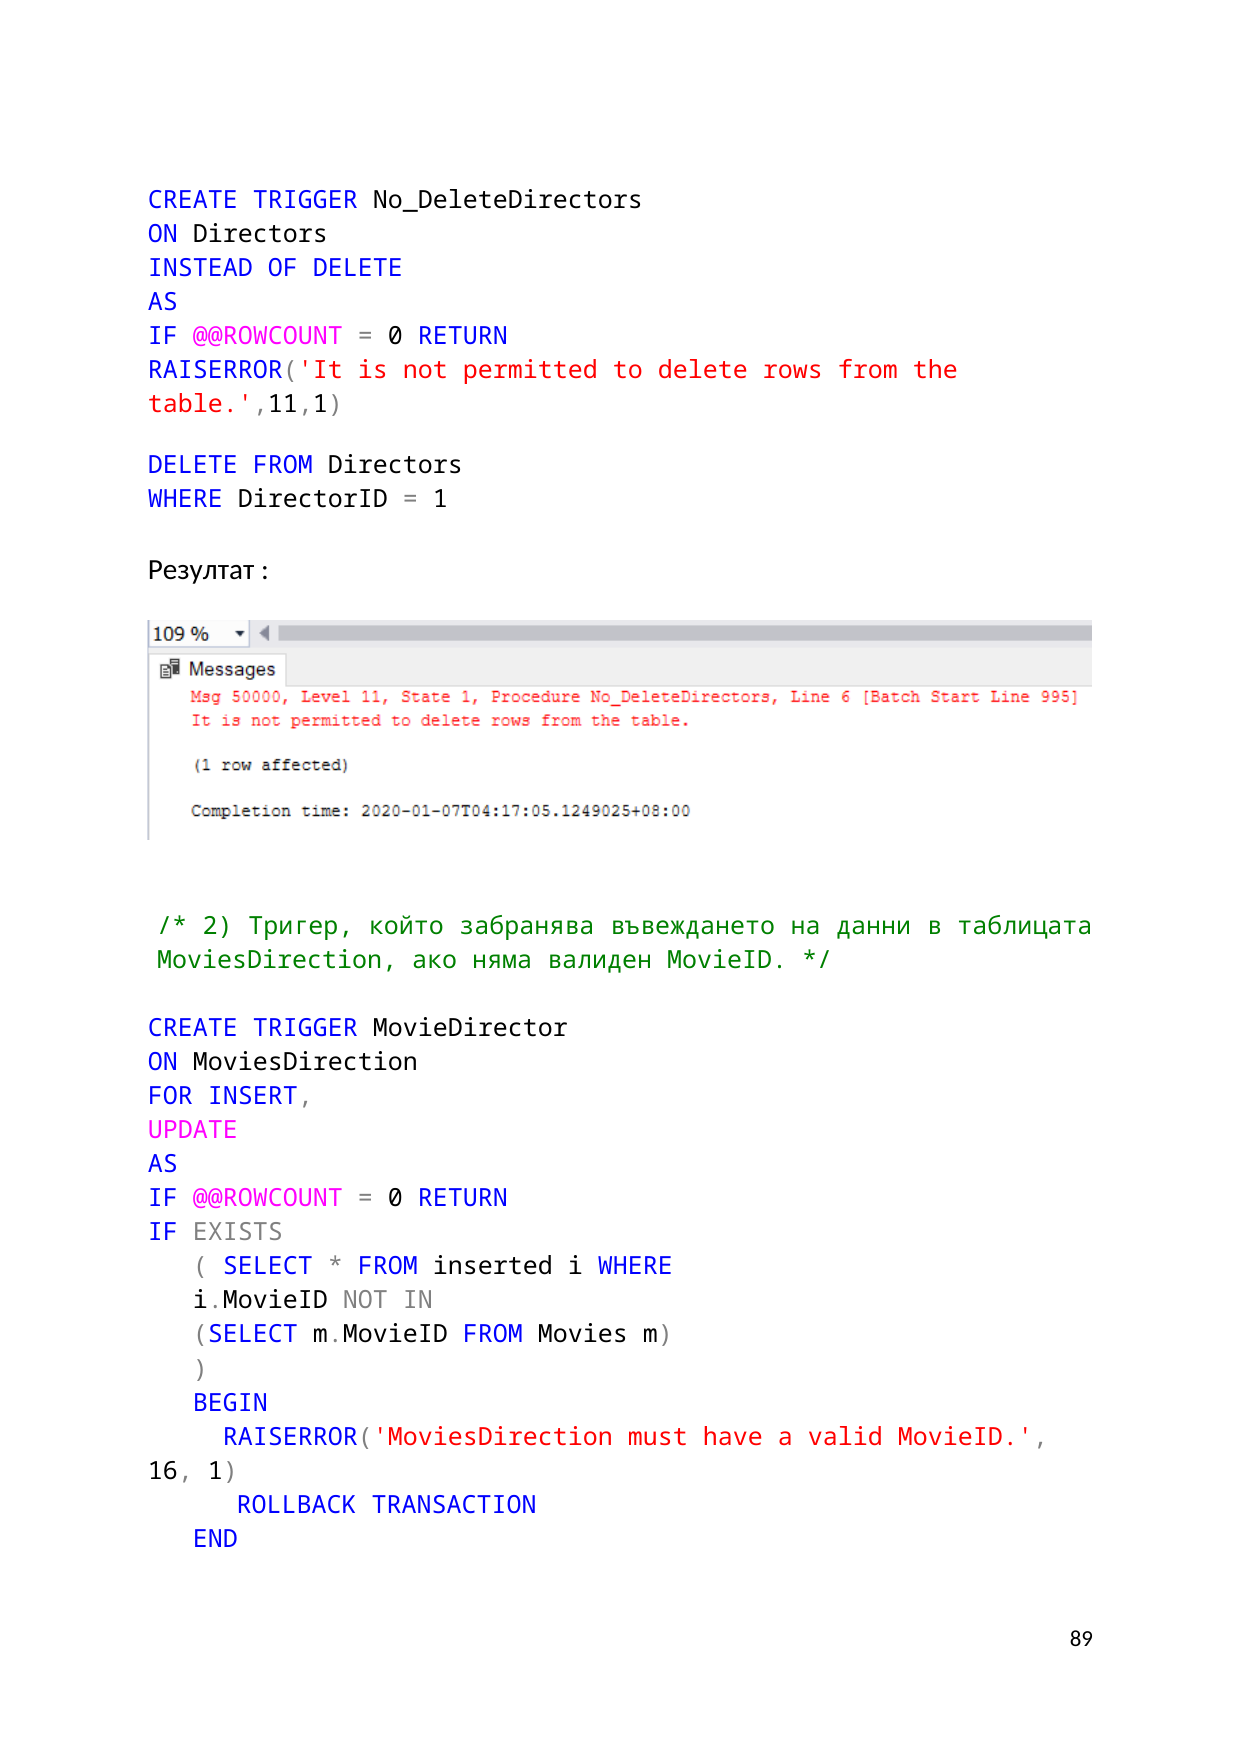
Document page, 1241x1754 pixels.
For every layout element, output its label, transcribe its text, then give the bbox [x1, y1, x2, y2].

text ROLLBACK TRANSACTION [148, 1486, 1093, 1521]
text UPDATE [148, 1112, 1093, 1146]
text i.MovieID NOT IN [148, 1282, 1093, 1316]
text RAISERROR('MoviesDirection must have a valid MovieID.', 16, 1) [148, 1418, 1093, 1486]
text WHERE DirectorID = 1 [148, 481, 1093, 515]
text INSTEAD OF DELETE [148, 250, 1093, 284]
text CREATE TRIGGER No_DeleteDirectors [148, 182, 1093, 216]
text IF EXISTS [148, 1214, 1093, 1248]
text RAISERROR('It is not permitted to delete rows from the table.',11,1) [148, 352, 1093, 420]
text AS [148, 284, 1093, 318]
text ON Directors [148, 216, 1093, 250]
text IF @@ROWCOUNT = 0 RETURN [148, 1180, 1093, 1214]
text DELETE FROM Directors [148, 447, 1093, 481]
text IF @@ROWCOUNT = 0 RETURN [148, 318, 1093, 352]
text /* 2) Тригер, който забранява въвеждането на данни в таблицата MoviesDirection, ако няма валиден MovieID. */ [157, 907, 1093, 976]
text END [148, 1521, 1093, 1554]
text ) [148, 1350, 1093, 1384]
text ( SELECT * FROM inserted i WHERE [148, 1248, 1093, 1282]
picture [147, 620, 1092, 840]
text BEGIN [148, 1384, 1093, 1418]
text AS [148, 1146, 1093, 1180]
text (SELECT m.MovieID FROM Movies m) [148, 1316, 1093, 1350]
text Резултат : [148, 551, 1093, 586]
text CREATE TRIGGER MovieDirector [148, 1009, 1093, 1044]
text ON MoviesDirection [148, 1044, 1093, 1078]
text FOR INSERT, [148, 1078, 1093, 1112]
